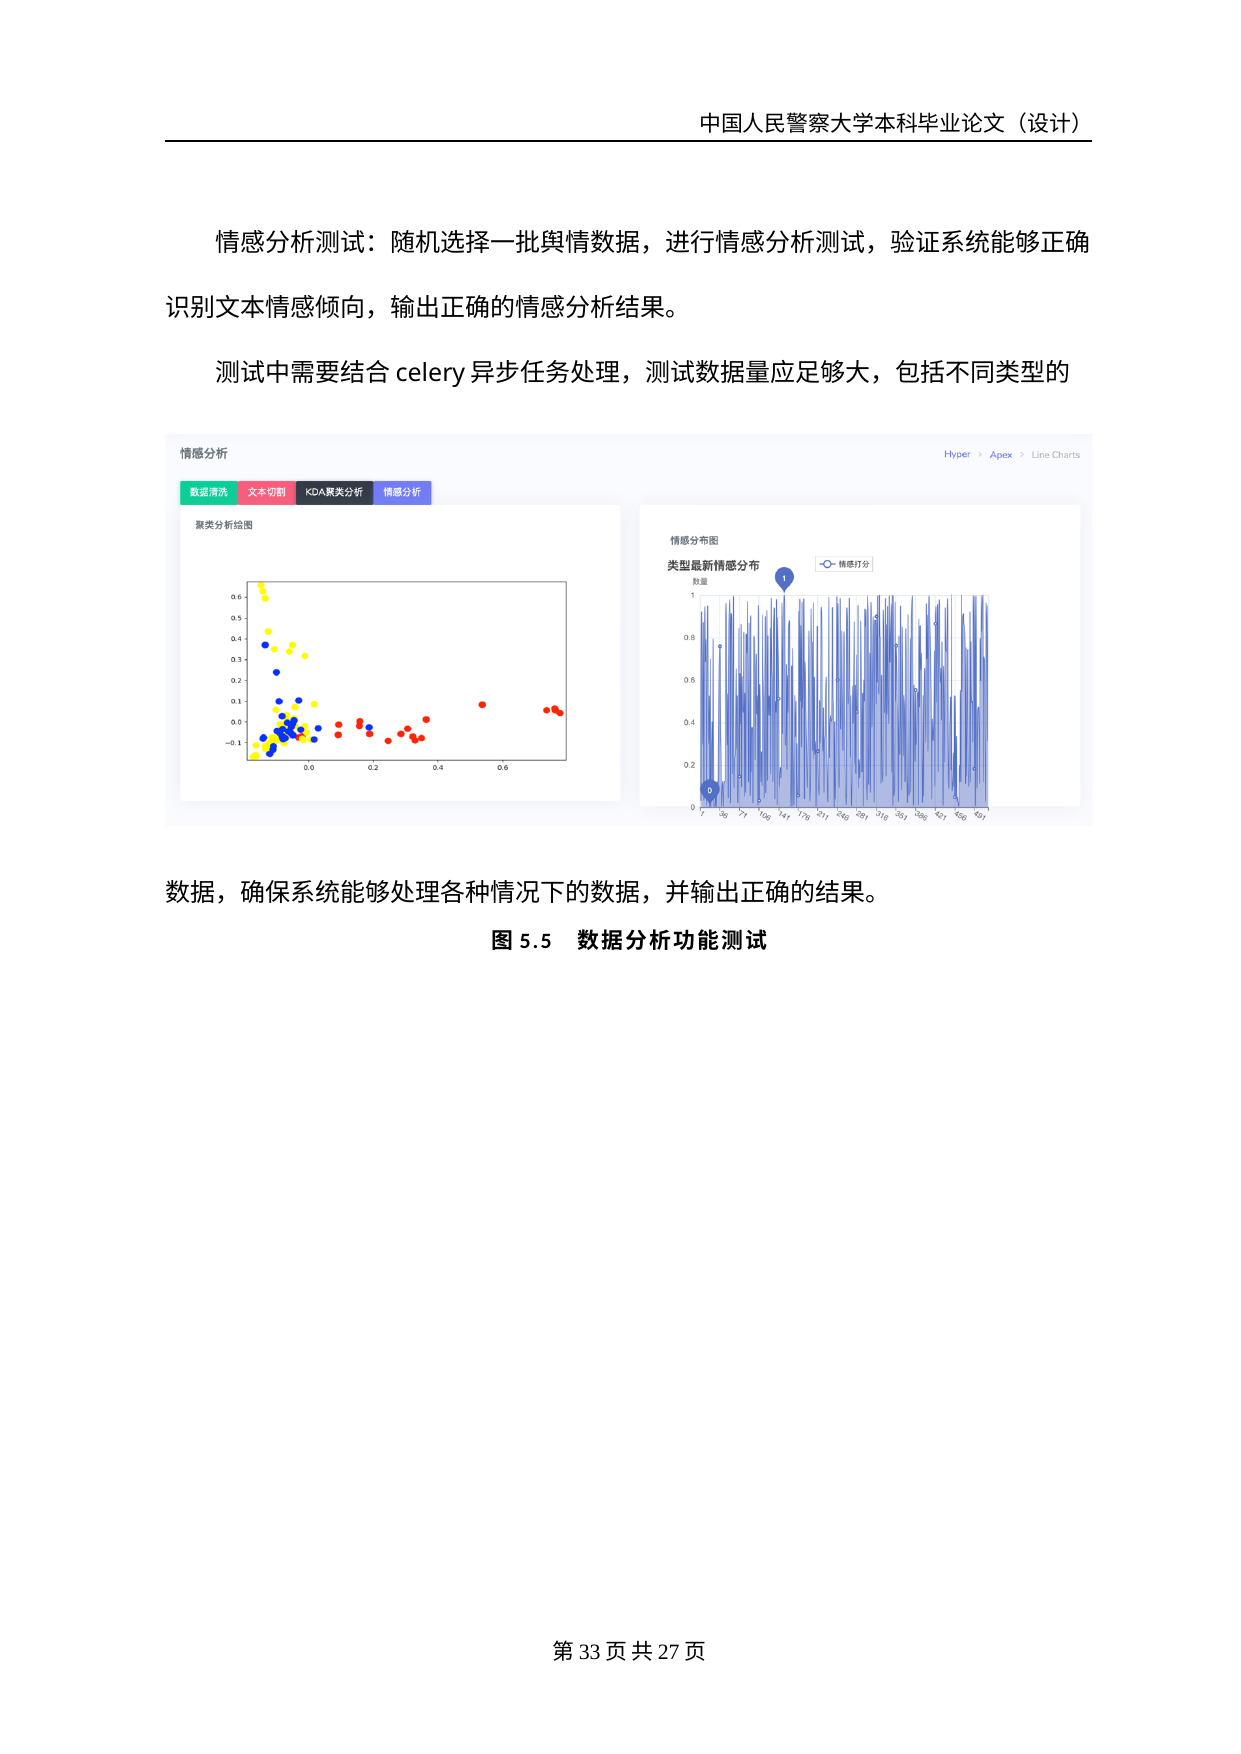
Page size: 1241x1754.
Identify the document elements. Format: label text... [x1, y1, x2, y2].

text 图5.5 数据分析功能测试 [165, 923, 1092, 955]
text 情感分析测试：随机选择一批舆情数据，进行情感分析测试，验证系统能够正确识别文本情感倾向，输出正确的情感分析结果。 [165, 208, 1092, 338]
text 测试中需要结合celery异步任务处理，测试数据量应足够大，包括不同类型的数据，确保系统能够处理各种情况下的数据，并输出正确的结果。 [165, 826, 1092, 923]
picture [165, 434, 1093, 826]
text 测试中需要结合celery异步任务处理，测试数据量应足够大，包括不同类型的数据，确保系统能够处理各种情况下的数据，并输出正确的结果。 [165, 338, 1092, 434]
